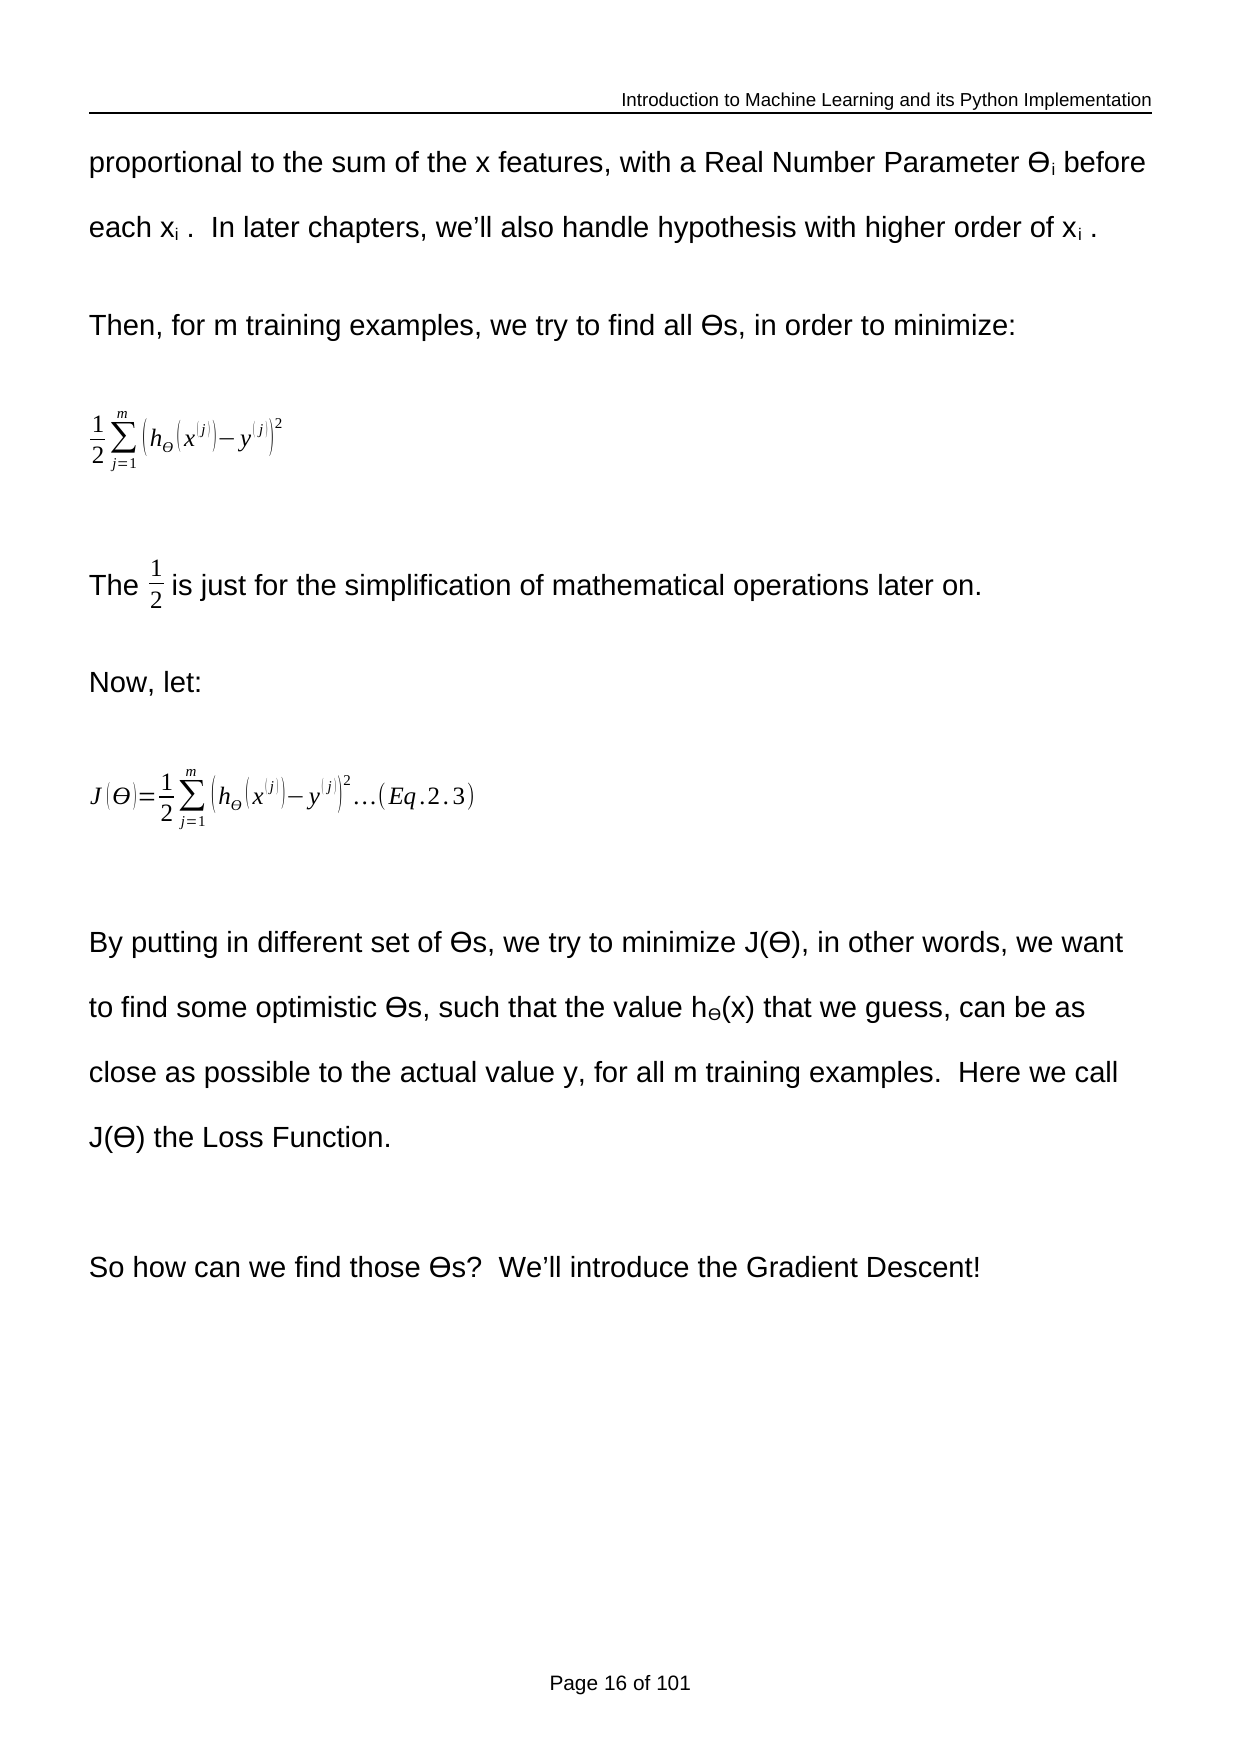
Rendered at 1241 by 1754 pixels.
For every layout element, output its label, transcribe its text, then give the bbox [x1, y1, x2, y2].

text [89, 129, 1152, 259]
text The is just for the simplification of mathematical operations later on. [89, 552, 1152, 617]
text Then, for m training examples, we try to find all ϴs, in order to minimize: [89, 292, 1152, 357]
text So how can we find those ϴs? We’ll introduce the Gradient Descent! [89, 1234, 1152, 1299]
text Now, let: [89, 649, 1152, 714]
text By putting in different set of ϴs, we try to minimize J(ϴ), in other words, we want to find some optimistic ϴs, such that the value hϴ(x) that we guess, can be as close as possible to the actual value y, for all m training examples. Here we call J(ϴ) the Loss Function. [89, 909, 1152, 1169]
